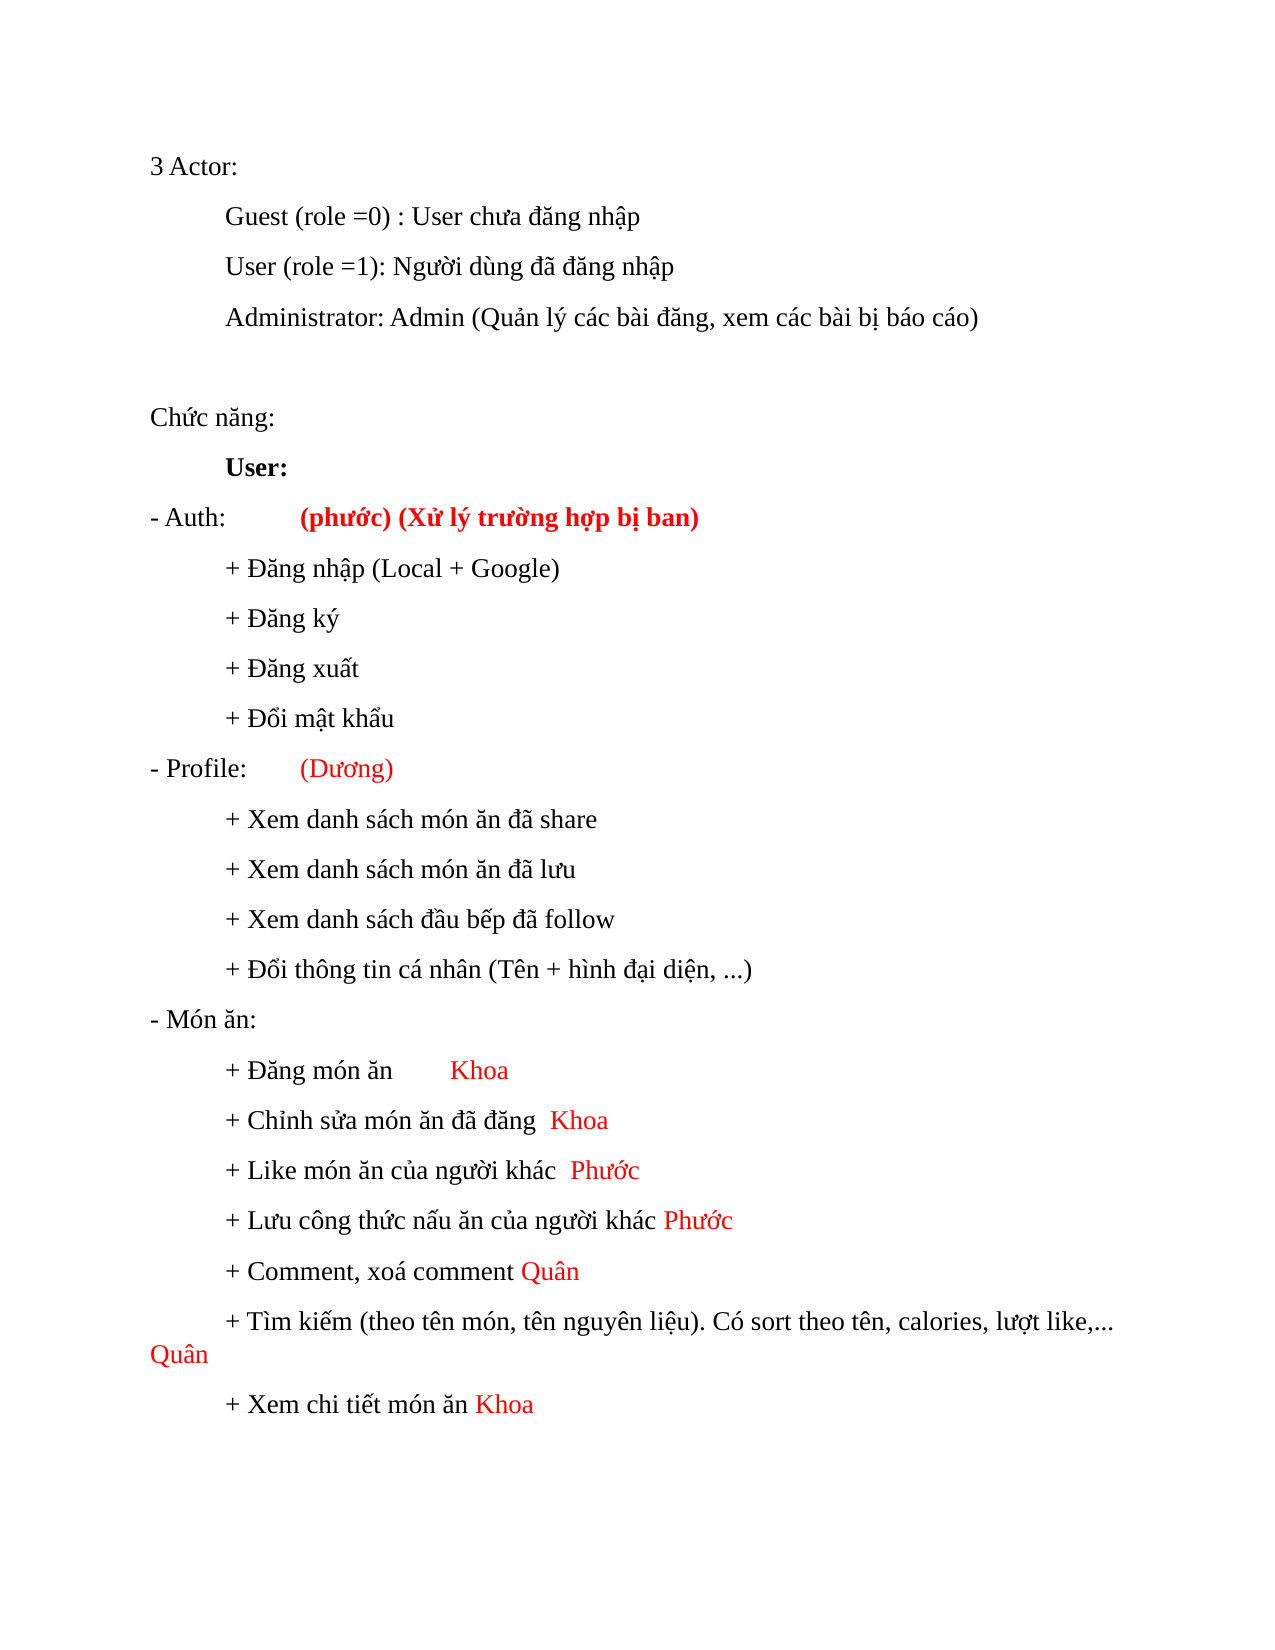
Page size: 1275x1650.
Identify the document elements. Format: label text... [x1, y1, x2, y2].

text User (role =1): Người dùng đã đăng nhập [150, 250, 1125, 282]
text + Comment, xoá comment Quân [150, 1254, 1125, 1286]
text Chức năng: [150, 401, 1125, 432]
text Administrator: Admin (Quản lý các bài đăng, xem các bài bị báo cáo) [150, 301, 1125, 332]
text + Xem chi tiết món ăn Khoa [150, 1388, 1125, 1420]
text + Đổi thông tin cá nhân (Tên + hình đại diện, ...) [150, 953, 1125, 984]
text - Profile: (Dương) [150, 752, 1125, 784]
text + Đăng nhập (Local + Google) [150, 552, 1125, 583]
text + Tìm kiếm (theo tên món, tên nguyên liệu). Có sort theo tên, calories, lượt like,... Quân [150, 1305, 1125, 1369]
text + Xem danh sách món ăn đã lưu [150, 853, 1125, 884]
text + Đăng món ăn Khoa [150, 1054, 1125, 1085]
text + Đổi mật khẩu [150, 702, 1125, 733]
text - Món ăn: [150, 1003, 1125, 1035]
text User: [150, 451, 1125, 482]
text + Lưu công thức nấu ăn của người khác Phước [150, 1204, 1125, 1236]
text + Like món ăn của người khác Phước [150, 1154, 1125, 1185]
text + Đăng ký [150, 602, 1125, 633]
text + Xem danh sách đầu bếp đã follow [150, 903, 1125, 934]
text + Đăng xuất [150, 652, 1125, 683]
text - Auth: (phước) (Xử lý trường hợp bị ban) [150, 501, 1125, 533]
text 3 Actor: [150, 150, 1125, 181]
text + Chỉnh sửa món ăn đã đăng Khoa [150, 1104, 1125, 1135]
text + Xem danh sách món ăn đã share [150, 803, 1125, 834]
text Guest (role =0) : User chưa đăng nhập [150, 200, 1125, 231]
